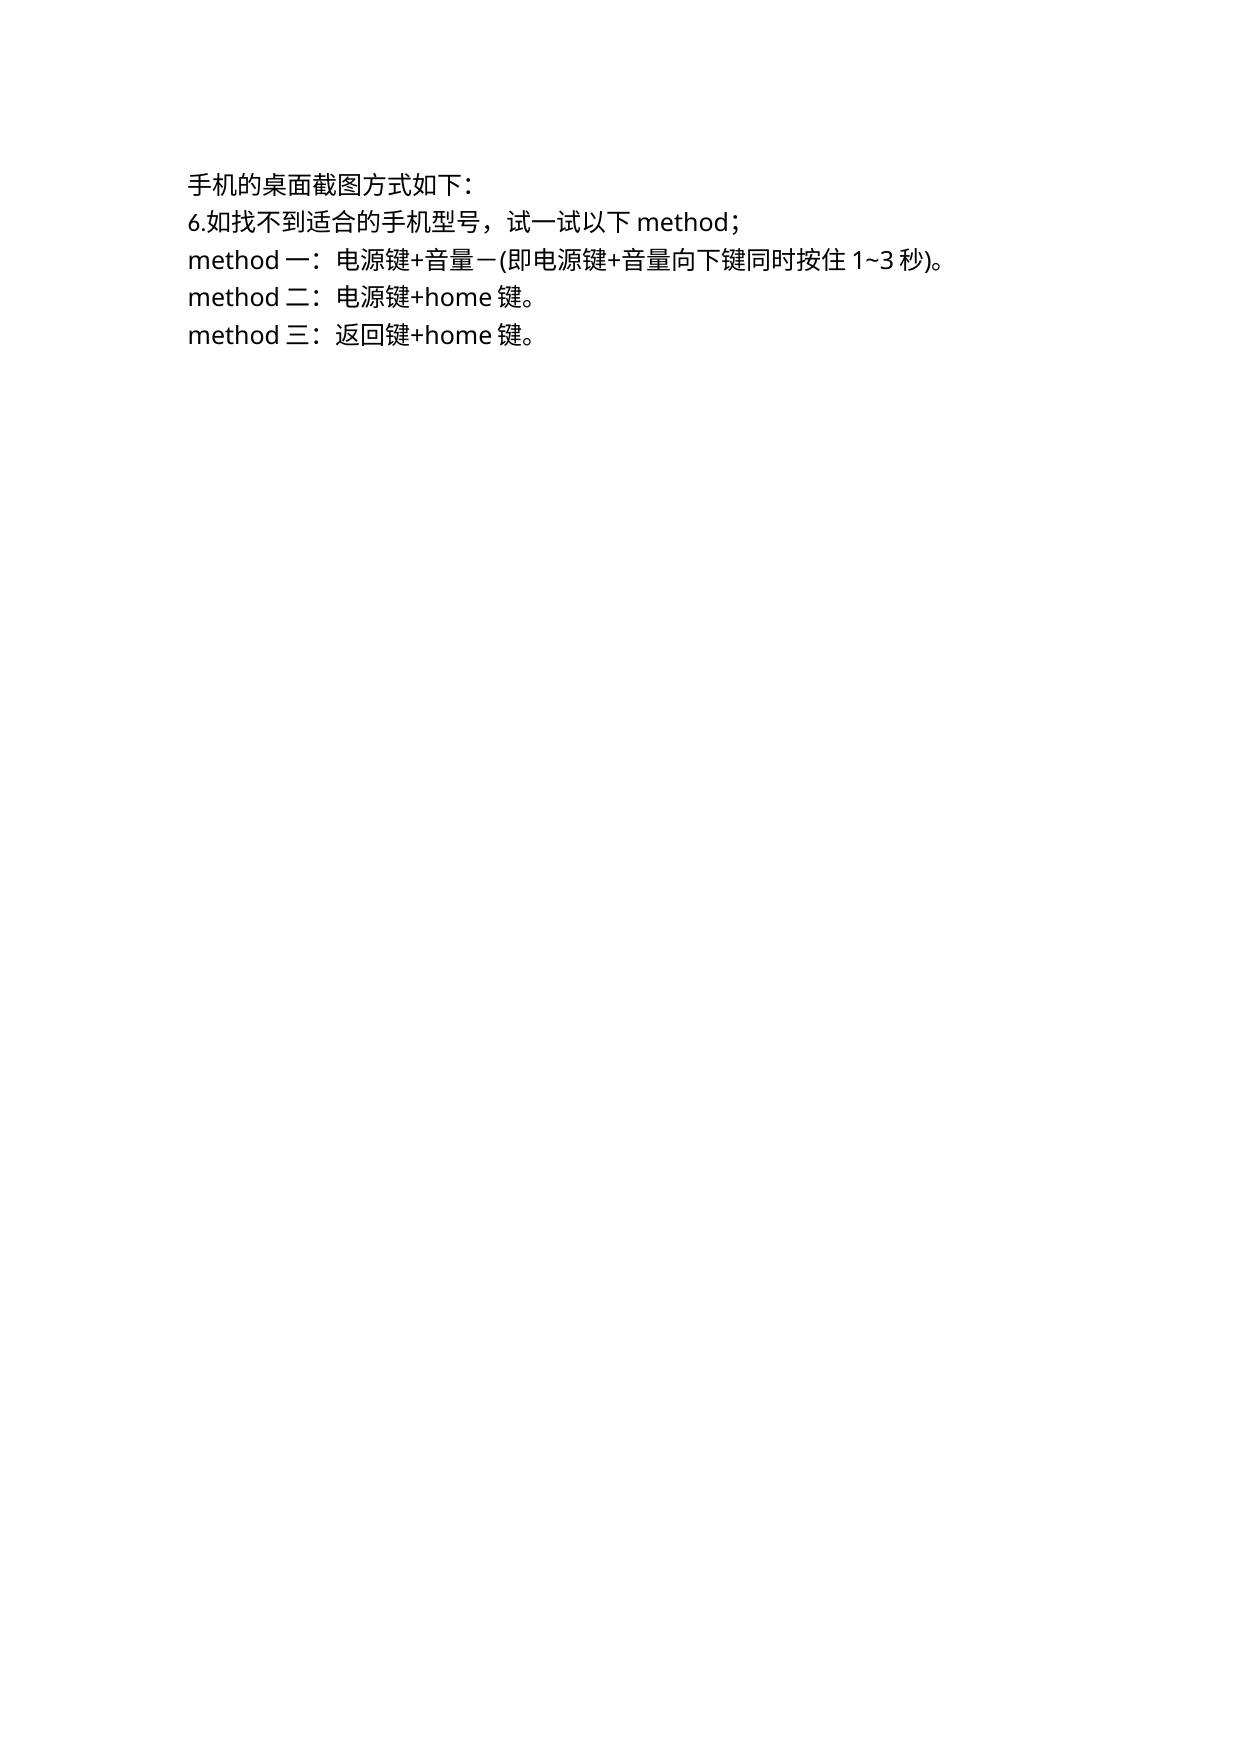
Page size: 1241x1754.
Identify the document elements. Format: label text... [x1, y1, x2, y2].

text 6.如找不到适合的手机型号，试一试以下method； [187, 202, 1053, 239]
text method一：电源键+音量－(即电源键+音量向下键同时按住1~3秒)。 [187, 239, 1053, 277]
text 手机的桌面截图方式如下： [187, 164, 1053, 202]
text method三：返回键+home键。 [187, 314, 1053, 352]
text method二：电源键+home键。 [187, 277, 1053, 314]
